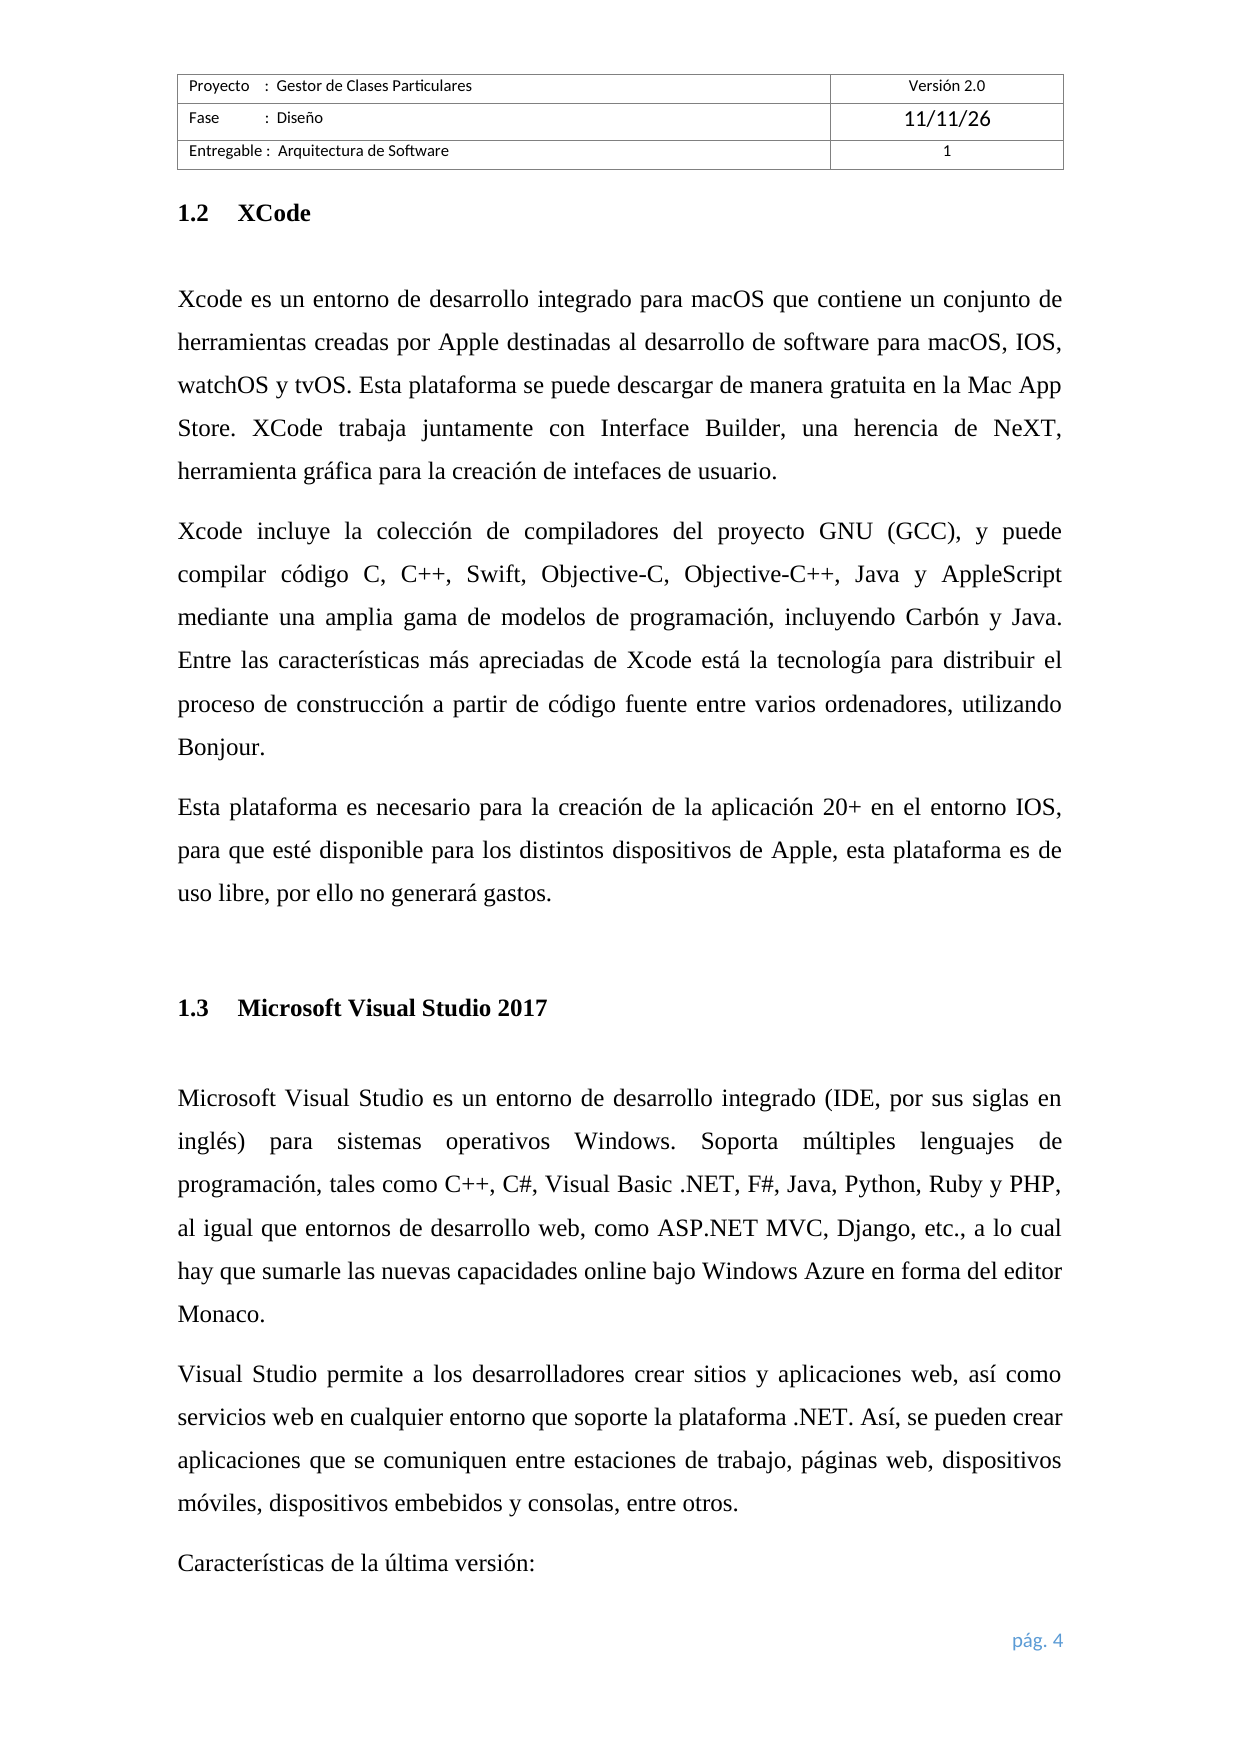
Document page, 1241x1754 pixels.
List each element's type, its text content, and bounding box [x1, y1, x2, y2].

subtitle XCode [177, 198, 1063, 226]
text Características de la última versión: [177, 1548, 1063, 1577]
text Microsoft Visual Studio es un entorno de desarrollo integrado (IDE, por sus siglas en inglés) para sistemas operativos Windows. Soporta múltiples lenguajes de programación, tales como C++, C#, Visual Basic .NET, F#, Java, Python, Ruby y PHP, al igual que entornos de desarrollo web, como ASP.NET MVC, Django, etc., a lo cual hay que sumarle las nuevas capacidades online bajo Windows Azure en forma del editor Monaco. [177, 1083, 1063, 1328]
subtitle Microsoft Visual Studio 2017 [177, 993, 1063, 1022]
text Xcode incluye la colección de compiladores del proyecto GNU (GCC), y puede compilar código C, C++, Swift, Objective-C, Objective-C++, Java y AppleScript mediante una amplia gama de modelos de programación, incluyendo Carbón y Java. Entre las características más apreciadas de Xcode está la tecnología para distribuir el proceso de construcción a partir de código fuente entre varios ordenadores, utilizando Bonjour. [177, 516, 1063, 761]
text Esta plataforma es necesario para la creación de la aplicación 20+ en el entorno IOS, para que esté disponible para los distintos dispositivos de Apple, esta plataforma es de uso libre, por ello no generará gastos. [177, 792, 1063, 907]
text Visual Studio permite a los desarrolladores crear sitios y aplicaciones web, así como servicios web en cualquier entorno que soporte la plataforma .NET. Así, se pueden crear aplicaciones que se comuniquen entre estaciones de trabajo, páginas web, dispositivos móviles, dispositivos embebidos y consolas, entre otros. [177, 1359, 1063, 1517]
